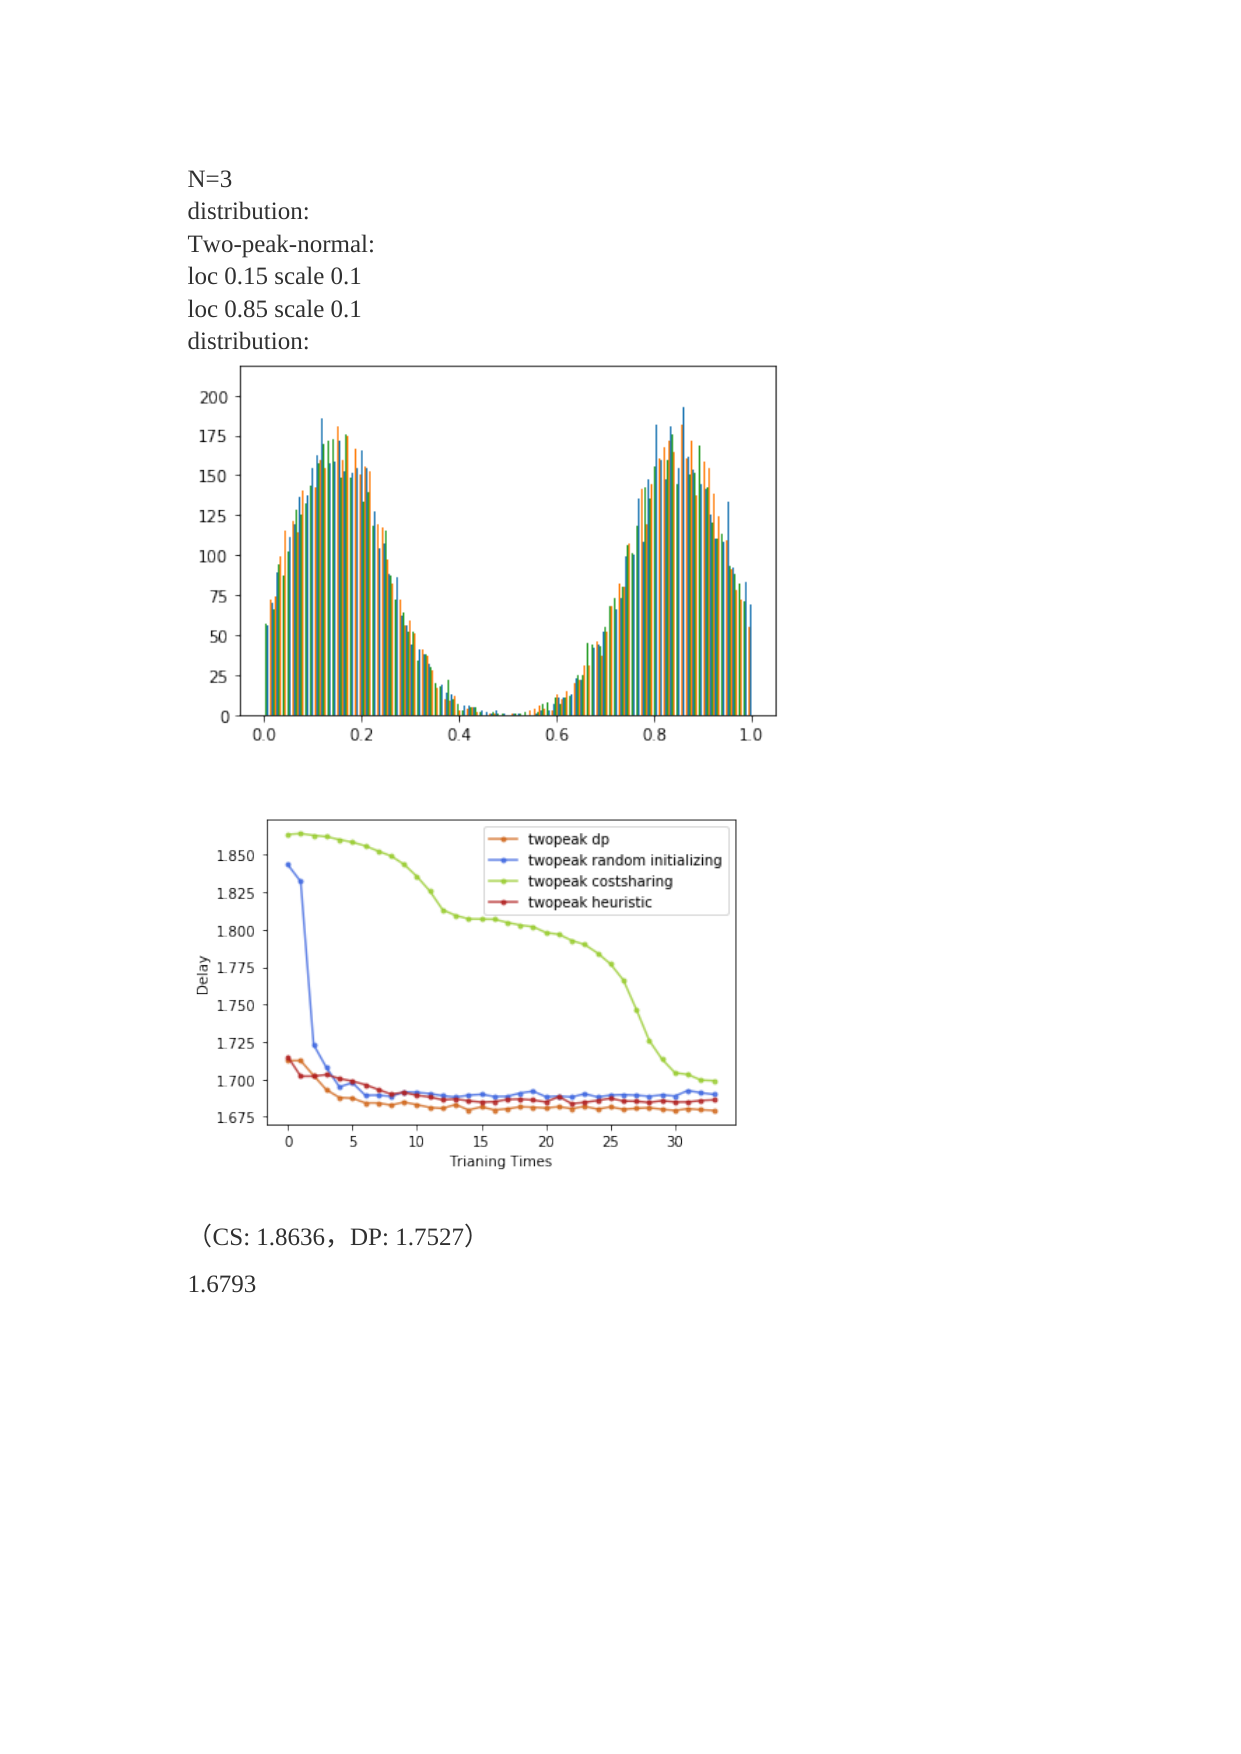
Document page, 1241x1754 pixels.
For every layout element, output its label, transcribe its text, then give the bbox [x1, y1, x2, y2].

text （CS: 1.8636，DP: 1.7527） [187, 1202, 1053, 1267]
picture [187, 357, 787, 754]
text distribution: [187, 324, 1053, 357]
text loc 0.85 scale 0.1 [187, 292, 1053, 324]
text 1.6793 [187, 1267, 1053, 1299]
text Two-peak-normal: [187, 227, 1053, 259]
text distribution: [187, 194, 1053, 227]
text loc 0.15 scale 0.1 [187, 259, 1053, 292]
picture [187, 812, 744, 1178]
text N=3 [187, 162, 1053, 194]
